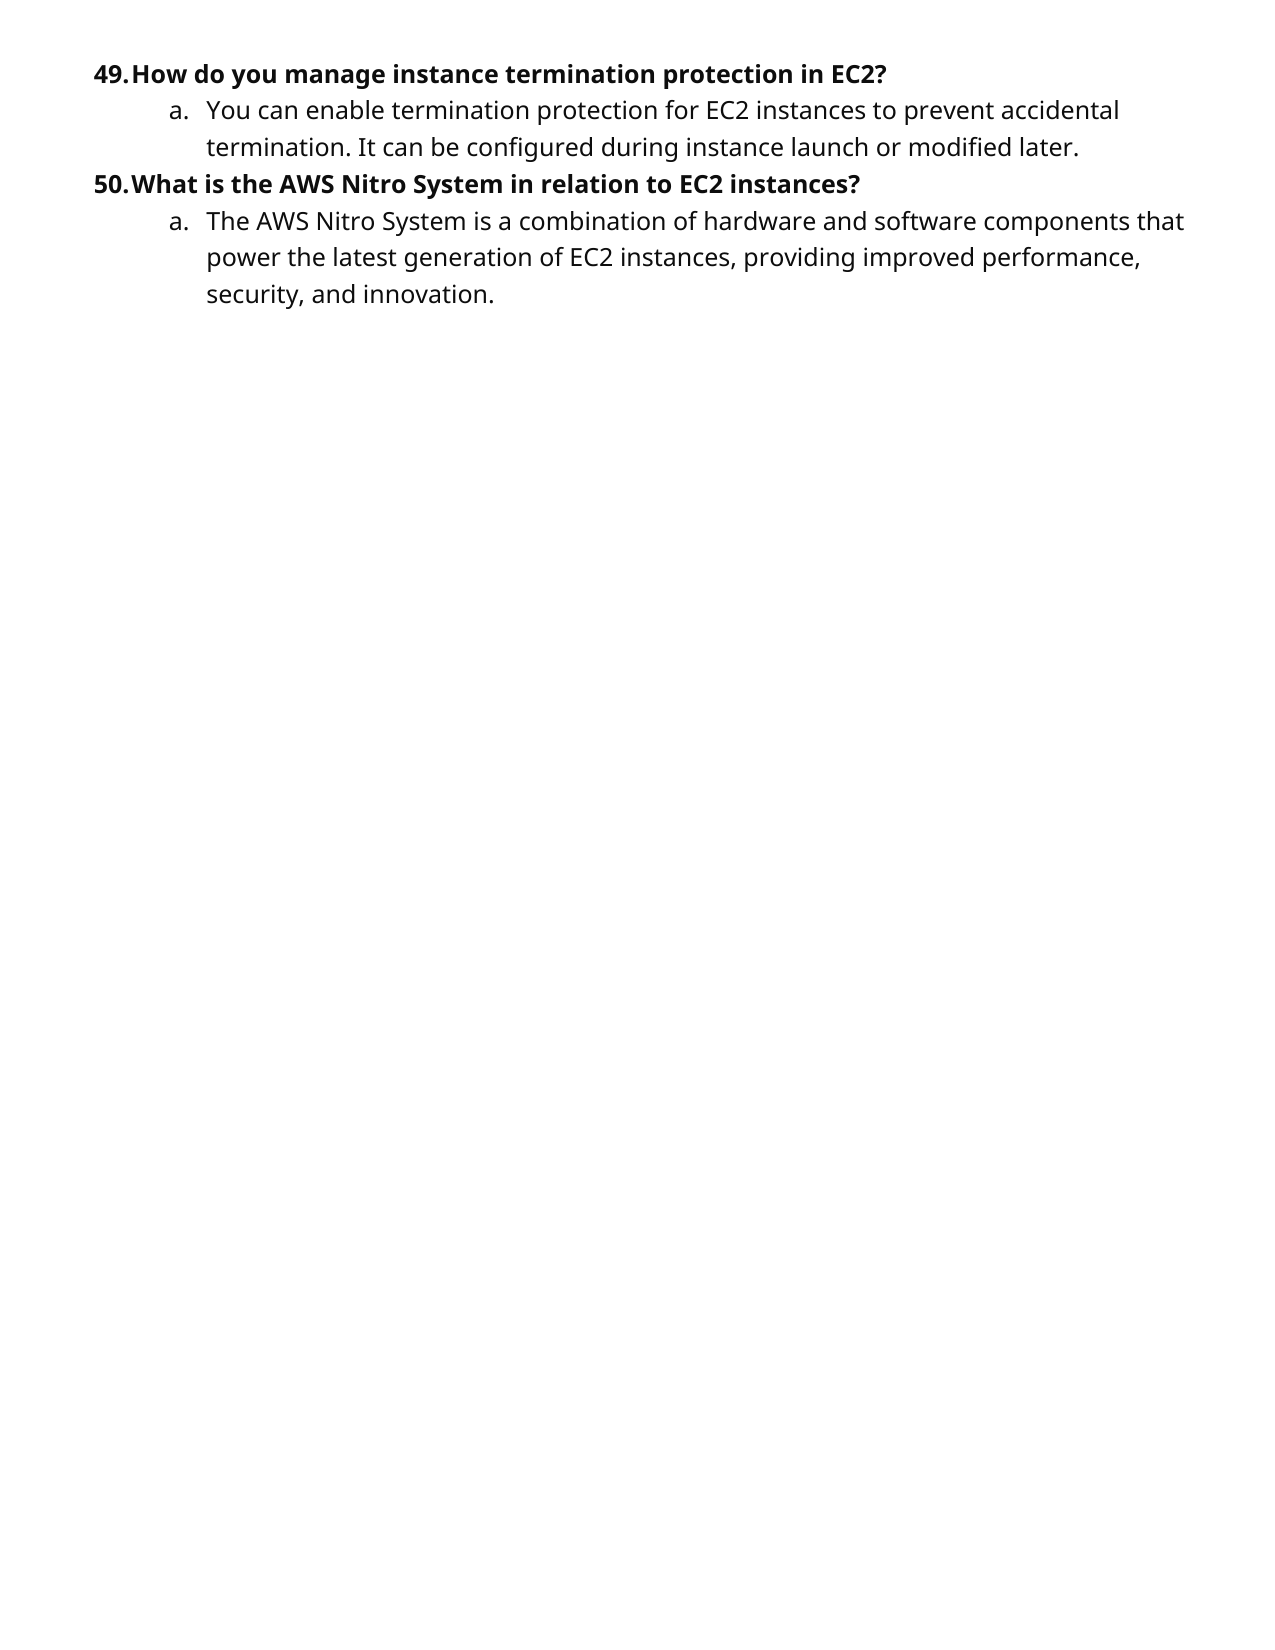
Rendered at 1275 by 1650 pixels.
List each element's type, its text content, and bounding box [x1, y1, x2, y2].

list What is the AWS Nitro System in relation to EC2 instances? [94, 167, 1219, 201]
list The AWS Nitro System is a combination of hardware and software components that power the latest generation of EC2 instances, providing improved performance, security, and innovation. [169, 203, 1219, 311]
list How do you manage instance termination protection in EC2? [94, 56, 1219, 90]
list You can enable termination protection for EC2 instances to prevent accidental termination. It can be configured during instance launch or modified later. [169, 93, 1219, 164]
